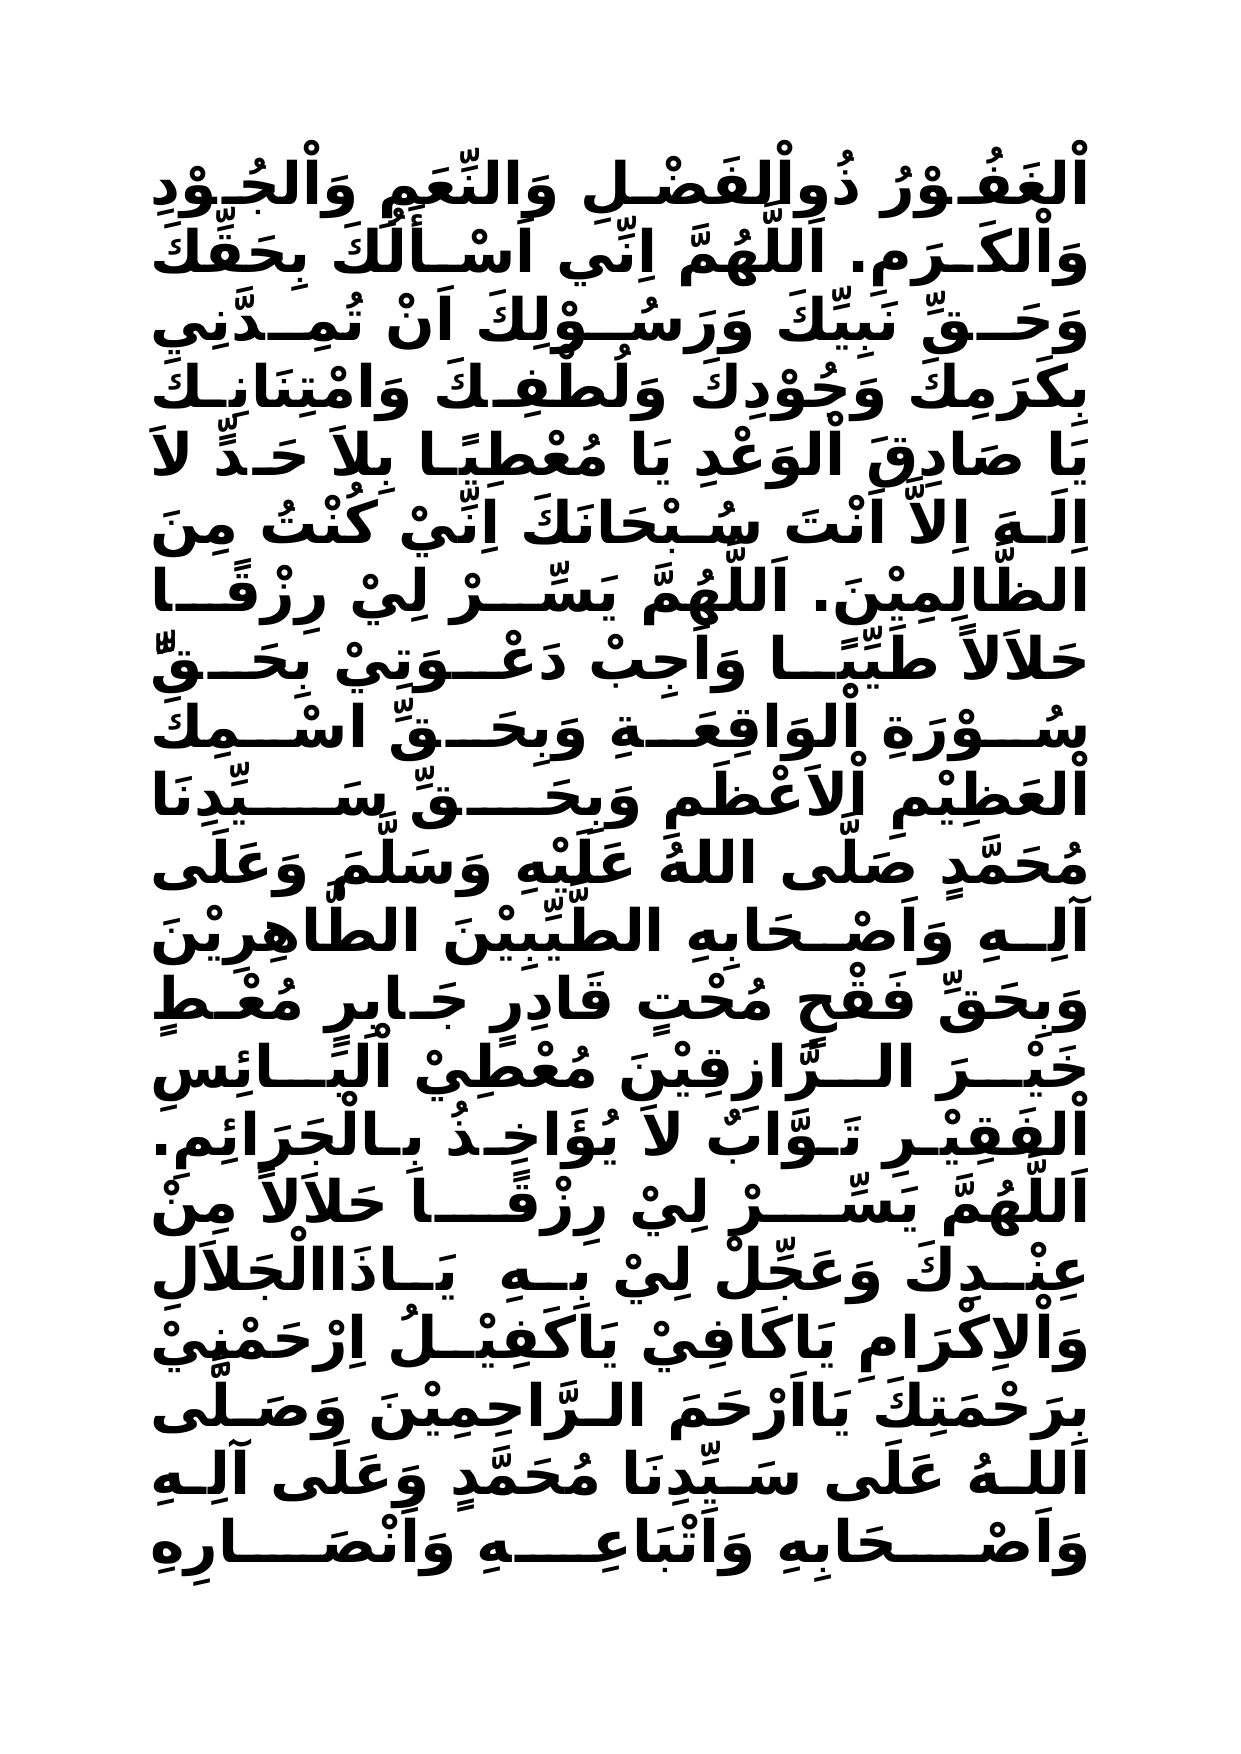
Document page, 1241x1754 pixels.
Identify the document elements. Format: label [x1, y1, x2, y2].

text [150, 150, 1090, 1576]
